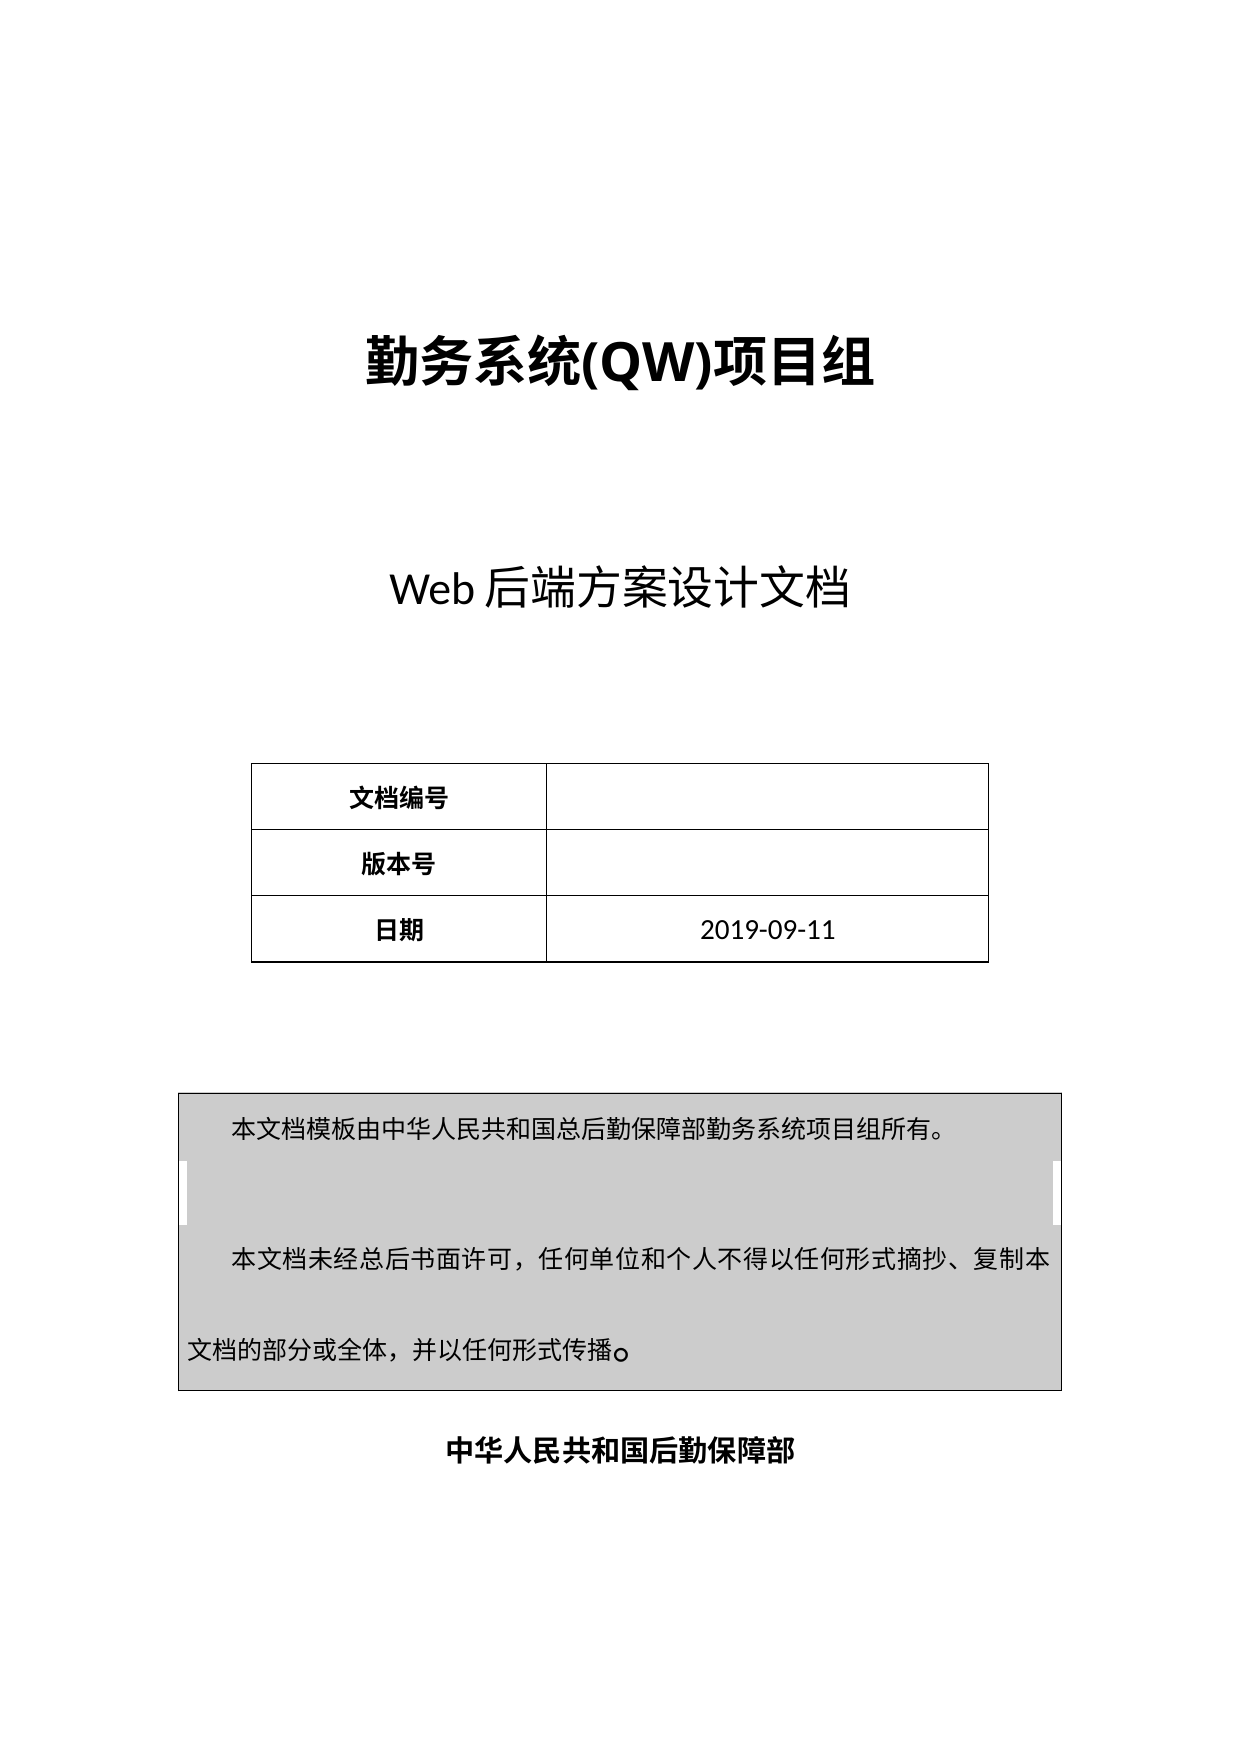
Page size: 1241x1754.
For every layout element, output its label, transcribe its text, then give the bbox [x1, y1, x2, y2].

text Web后端方案设计文档 [187, 536, 1053, 633]
table_header 文档编号 [252, 764, 546, 829]
title 勤务系统(QW)项目组 [187, 309, 1053, 407]
table_cell 日期 [252, 896, 546, 961]
title 中华人民共和国后勤保障部 [187, 1416, 1053, 1481]
table_cell [547, 830, 988, 895]
text 本文档模板由中华人民共和国总后勤保障部勤务系统项目组所有。 [179, 1094, 1061, 1161]
table_cell 2019-09-11 [547, 896, 988, 961]
text 本文档未经总后书面许可，任何单位和个人不得以任何形式摘抄、复制本文档的部分或全体，并以任何形式传播。 [179, 1222, 1061, 1390]
table_header [547, 764, 988, 829]
table_cell 版本号 [252, 830, 546, 895]
